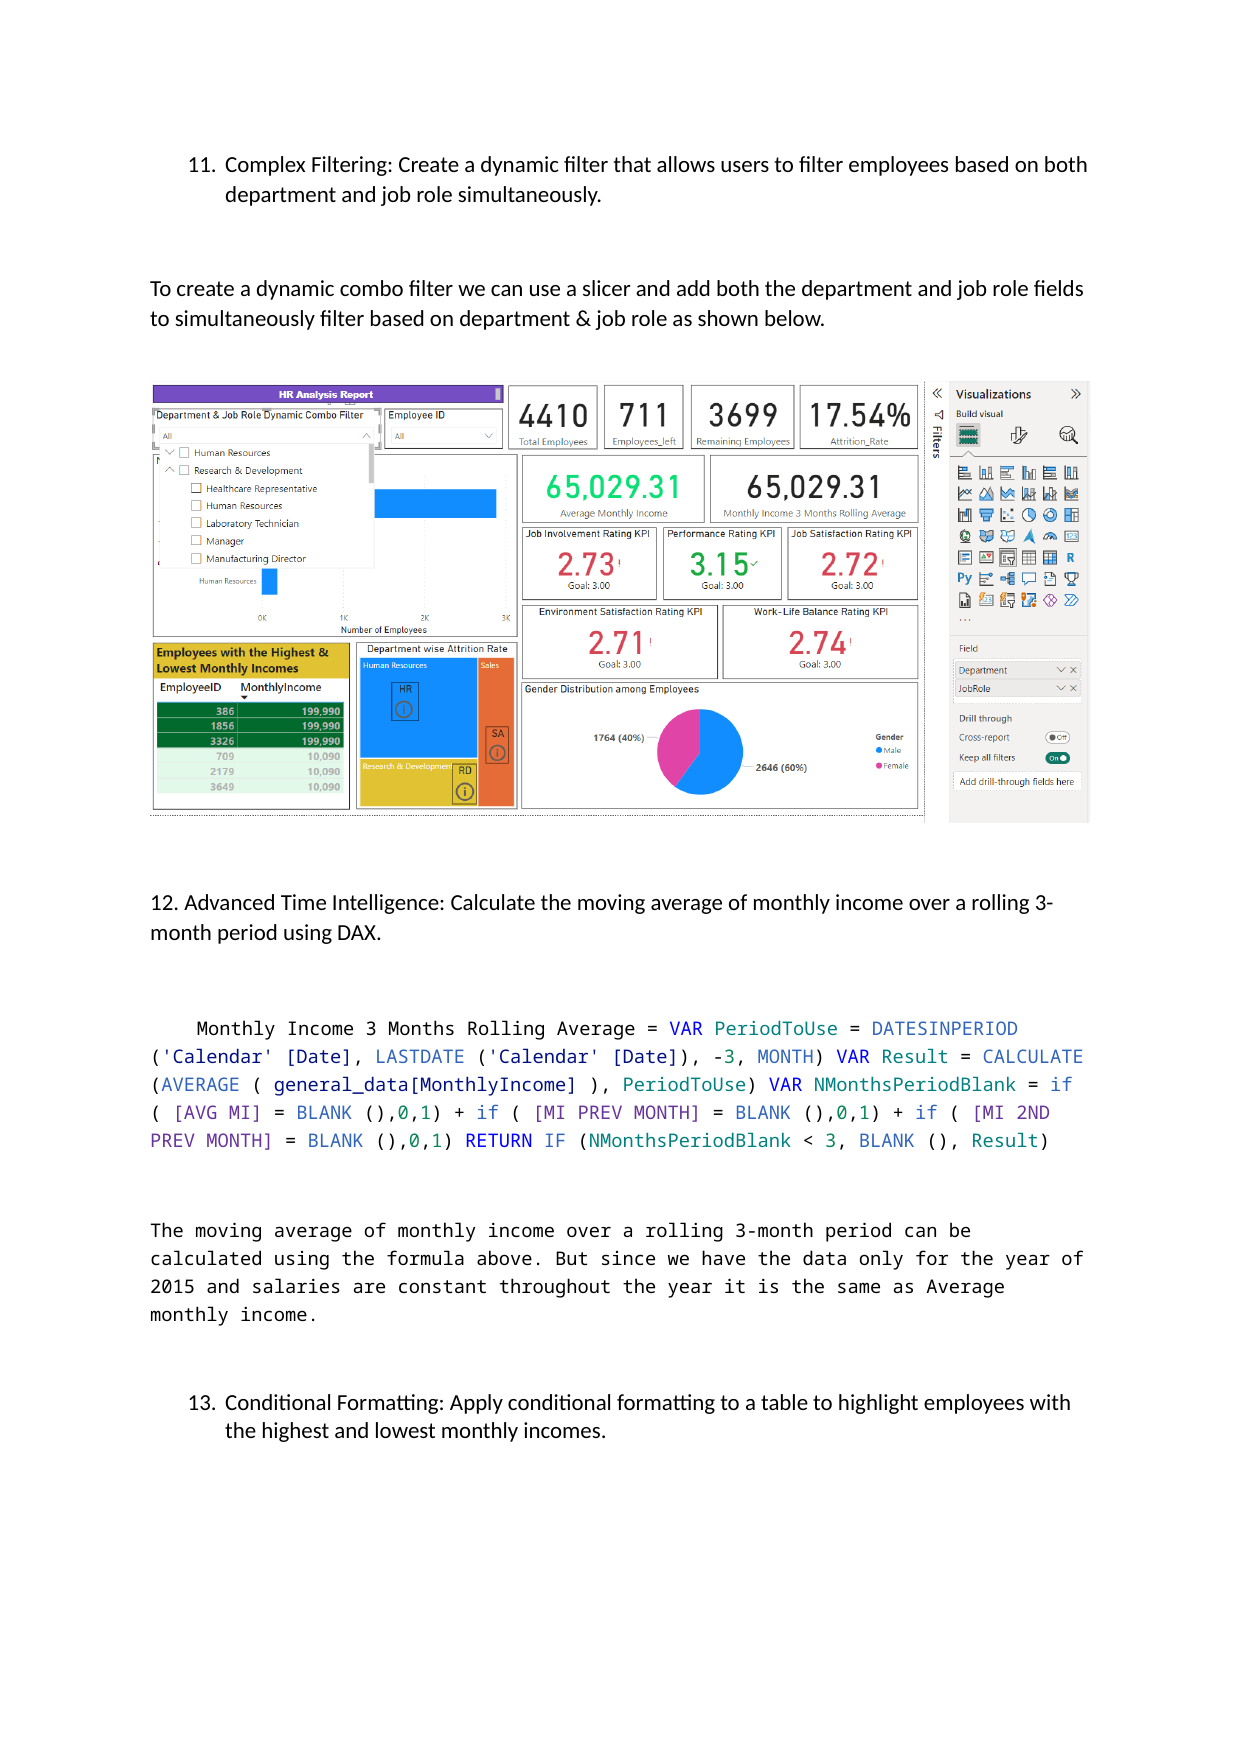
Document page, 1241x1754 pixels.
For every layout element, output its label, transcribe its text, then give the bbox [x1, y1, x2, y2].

text To create a dynamic combo filter we can use a slicer and add both the department and job role fields to simultaneously filter based on department & job role as shown below. [150, 274, 1090, 332]
text 12. Advanced Time Intelligence: Calculate the moving average of monthly income over a rolling 3-month period using DAX. [150, 888, 1090, 946]
list Conditional Formatting: Apply conditional formatting to a table to highlight employees with the highest and lowest monthly incomes. [187, 1388, 1090, 1444]
text The moving average of monthly income over a rolling 3-month period can be calculated using the formula above. But since we have the data only for the year of 2015 and salaries are constant throughout the year it is the same as Average monthly income. [150, 1214, 1090, 1327]
list Complex Filtering: Create a dynamic filter that allows users to filter employees based on both department and job role simultaneously. [187, 150, 1090, 208]
text Monthly Income 3 Months Rolling Average = VAR PeriodToUse = DATESINPERIOD ('Calendar' [Date], LASTDATE ('Calendar' [Date]), -3, MONTH) VAR Result = CALCULATE (AVERAGE ( general_data[MonthlyIncome] ), PeriodToUse) VAR NMonthsPeriodBlank = if ( [AVG MI] = BLANK (),0,1) + if ( [MI PREV MONTH] = BLANK (),0,1) + if ( [MI 2ND PREV MONTH] = BLANK (),0,1) RETURN IF (NMonthsPeriodBlank < 3, BLANK (), Result) [150, 1012, 1090, 1153]
picture [150, 381, 1091, 823]
